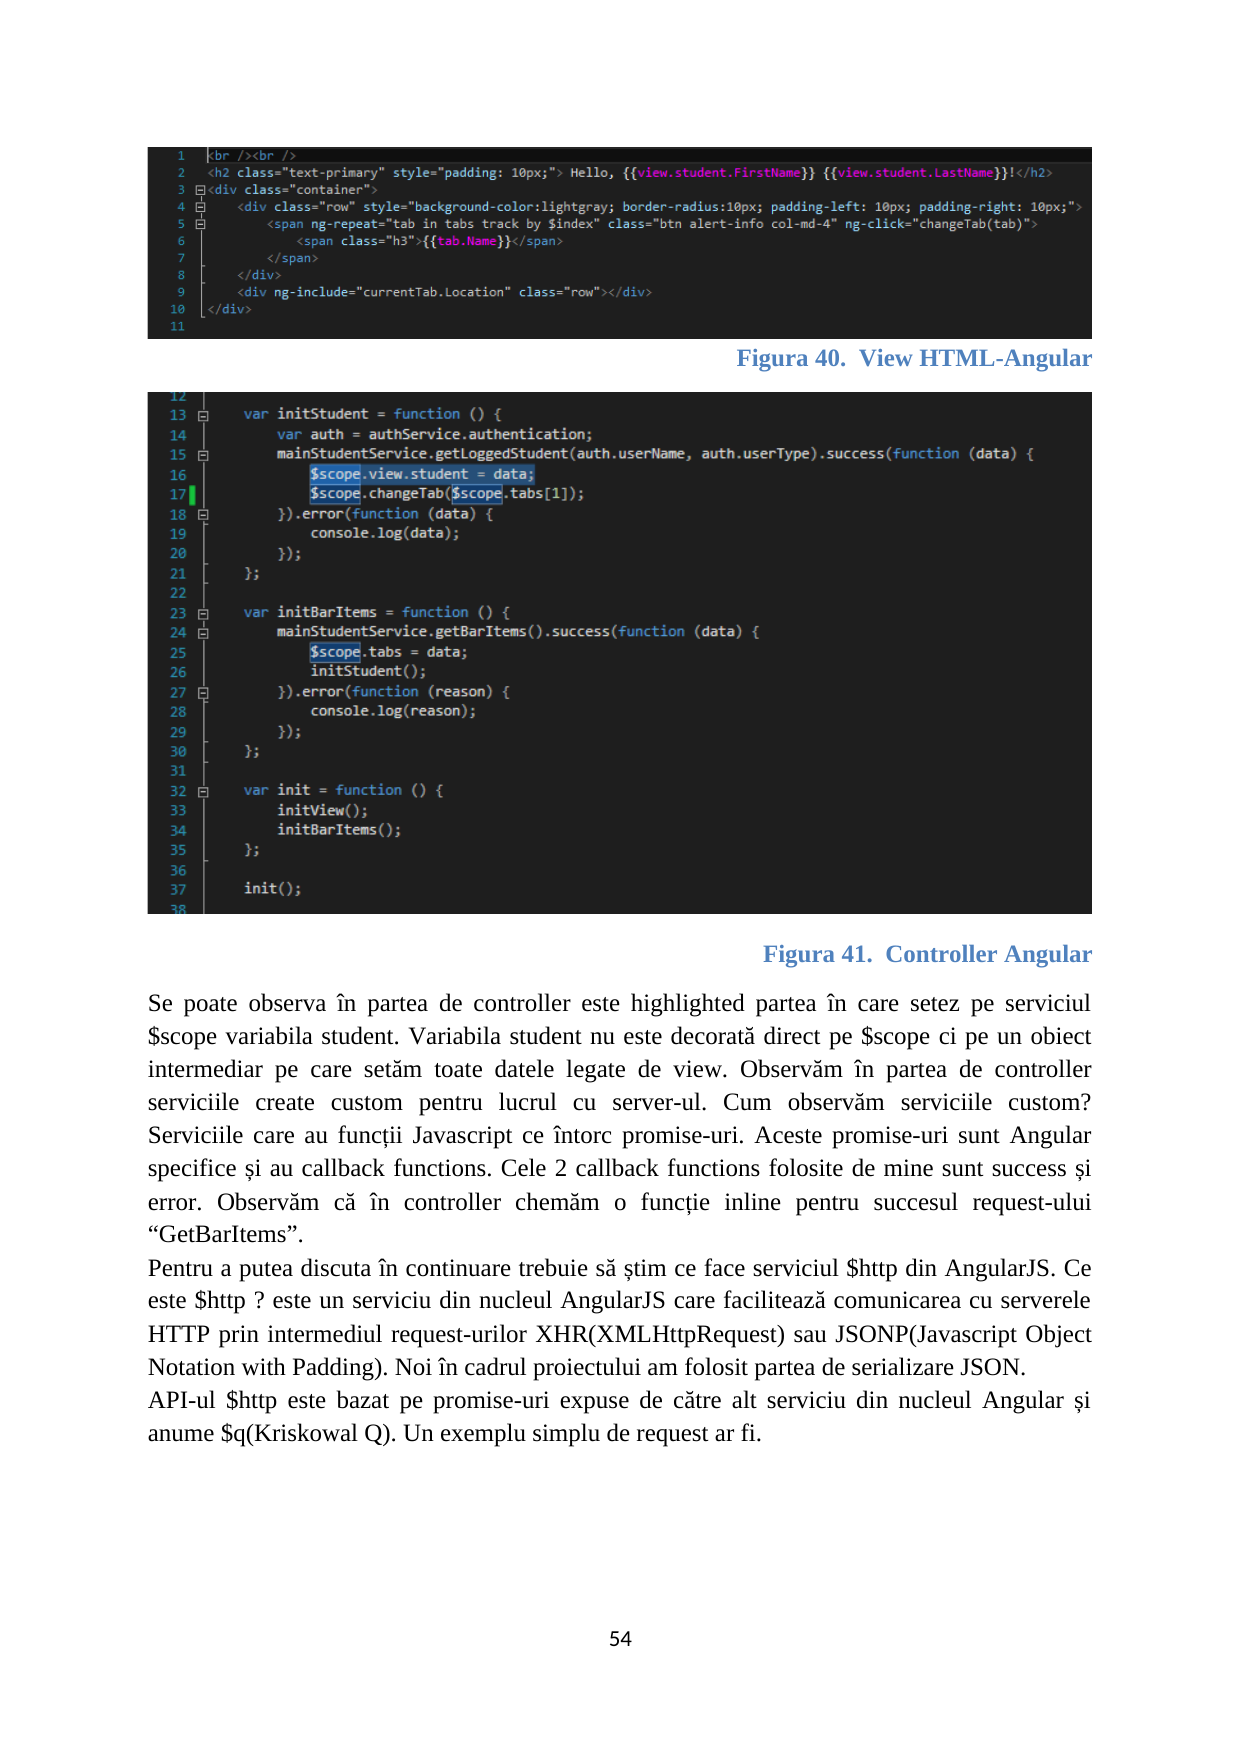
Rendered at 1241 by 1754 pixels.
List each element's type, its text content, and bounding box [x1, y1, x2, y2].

picture [147, 392, 1092, 914]
text API-ul $http este bazat pe promise-uri expuse de către alt serviciu din nucleul Angular și anume $q(Kriskowal Q). Un exemplu simplu de request ar fi. [148, 1385, 1093, 1446]
text Pentru a putea discuta în continuare trebuie să știm ce face serviciul $http din AngularJS. Ce este $http ? este un serviciu din nucleul AngularJS care facilitează comunicarea cu serverele HTTP prin intermediul request-urilor XHR(XMLHttpRequest) sau JSONP(Javascript Object Notation with Padding). Noi în cadrul proiectului am folosit partea de serializare JSON. [148, 1253, 1093, 1380]
picture [147, 147, 1092, 339]
text Figura 41. Controller Angular [148, 939, 1093, 968]
text Figura 40. View HTML-Angular [148, 343, 1093, 371]
text Se poate observa în partea de controller este highlighted partea în care setez pe serviciul $scope variabila student. Variabila student nu este decorată direct pe $scope ci pe un obiect intermediar pe care setăm toate datele legate de view. Observăm în partea de controller serviciile create custom pentru lucrul cu server-ul. Cum observăm serviciile custom? Serviciile care au funcții Javascript ce întorc promise-uri. Aceste promise-uri sunt Angular specifice și au callback functions. Cele 2 callback functions folosite de mine sunt success și error. Observăm că în controller chemăm o funcție inline pentru succesul request-ului “GetBarItems”. [148, 988, 1093, 1248]
